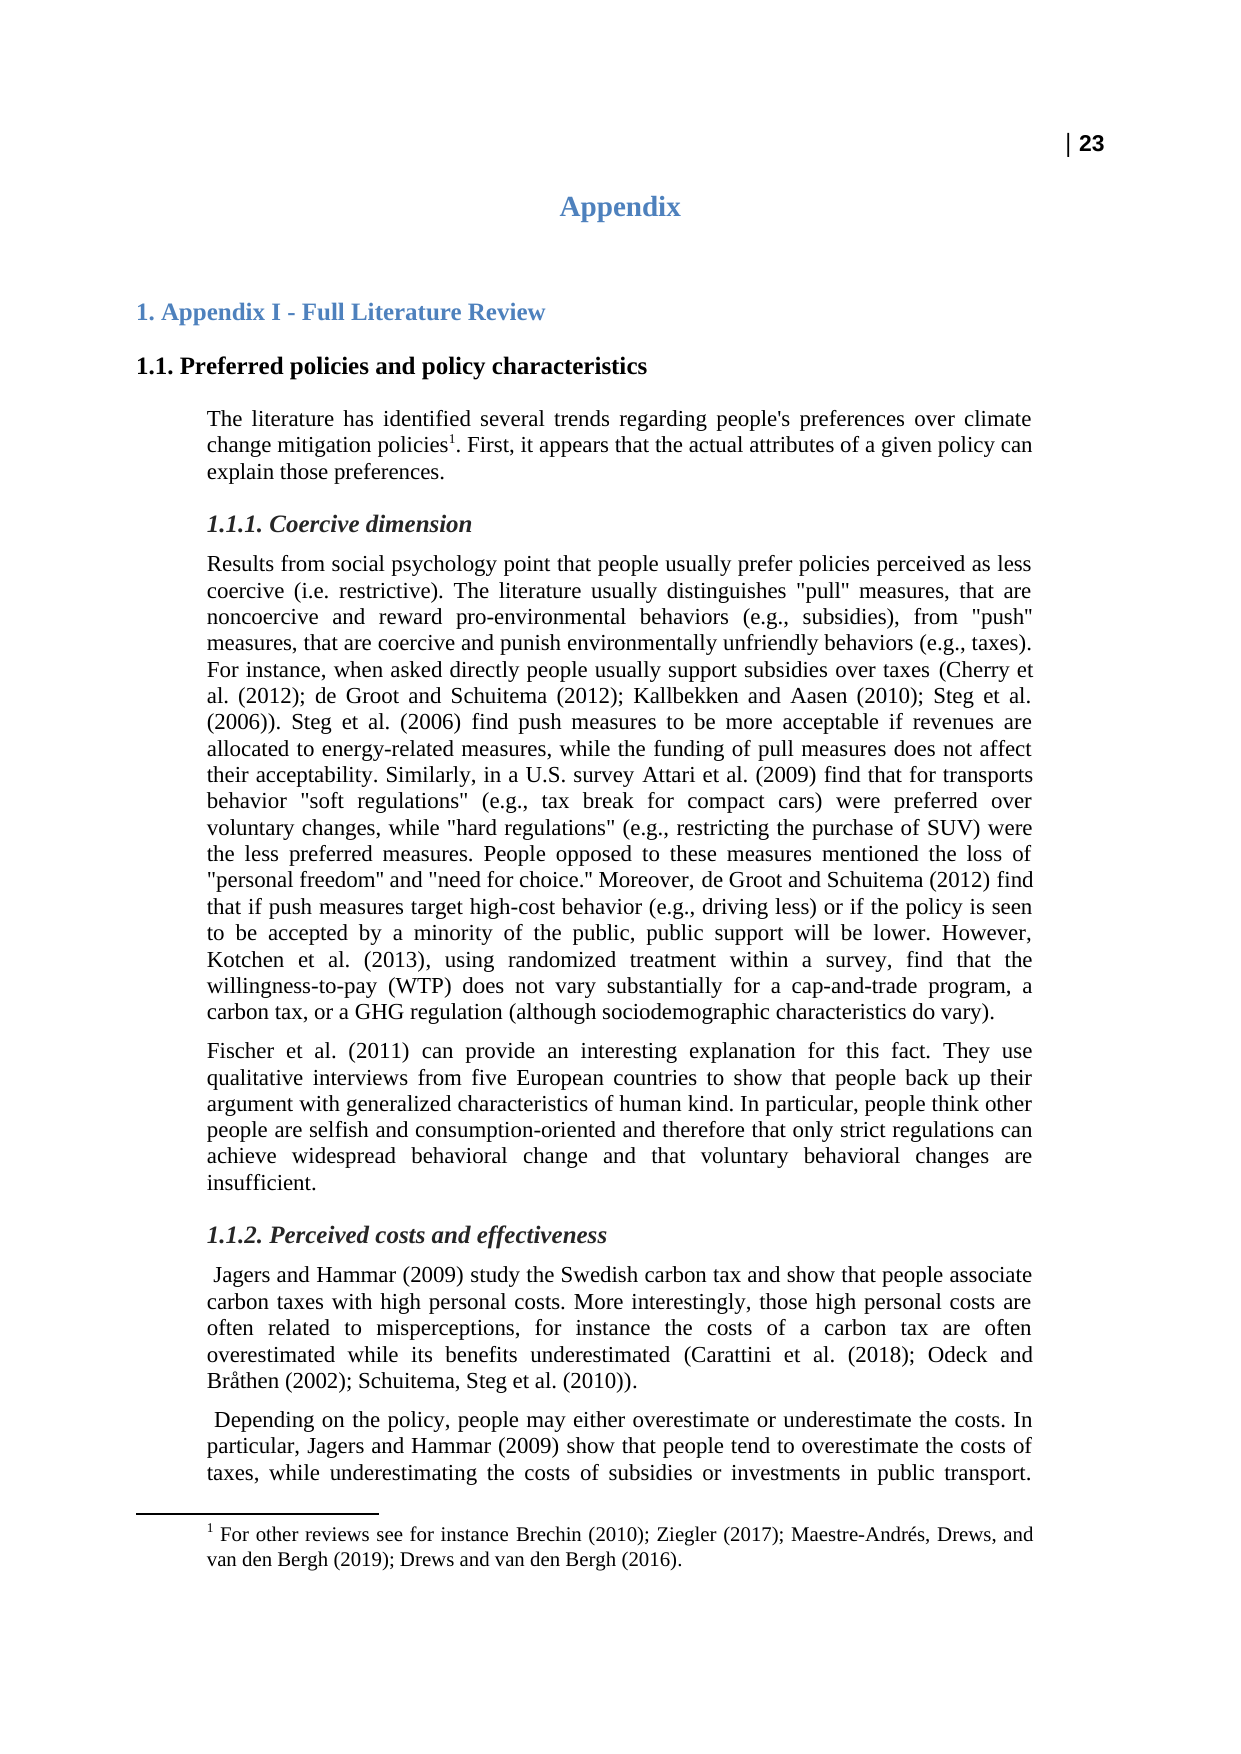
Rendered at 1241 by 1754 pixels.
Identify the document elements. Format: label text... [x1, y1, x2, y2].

text Results from social psychology point that people usually prefer policies perceived as less coercive (i.e. restrictive). The literature usually distinguishes "pull'' measures, that are noncoercive and reward pro-environmental behaviors (e.g., subsidies), from "push'' measures, that are coercive and punish environmentally unfriendly behaviors (e.g., taxes). For instance, when asked directly people usually support subsidies over taxes (Cherry et al. (2012); de Groot and Schuitema (2012); Kallbekken and Aasen (2010); Steg et al. (2006)). Steg et al. (2006) find push measures to be more acceptable if revenues are allocated to energy-related measures, while the funding of pull measures does not affect their acceptability. Similarly, in a U.S. survey Attari et al. (2009) find that for transports behavior "soft regulations" (e.g., tax break for compact cars) were preferred over voluntary changes, while "hard regulations" (e.g., restricting the purchase of SUV) were the less preferred measures. People opposed to these measures mentioned the loss of "personal freedom'' and "need for choice.'' Moreover, de Groot and Schuitema (2012) find that if push measures target high-cost behavior (e.g., driving less) or if the policy is seen to be accepted by a minority of the public, public support will be lower. However, Kotchen et al. (2013), using randomized treatment within a survey, find that the willingness-to-pay (WTP) does not vary substantially for a cap-and-trade program, a carbon tax, or a GHG regulation (although sociodemographic characteristics do vary). [207, 550, 1033, 1025]
subtitle Perceived costs and effectiveness [207, 1220, 1104, 1249]
text Fischer et al. (2011) can provide an interesting explanation for this fact. They use qualitative interviews from five European countries to show that people back up their argument with generalized characteristics of human kind. In particular, people think other people are selfish and consumption-oriented and therefore that only strict regulations can achieve widespread behavioral change and that voluntary behavioral changes are insufficient. [207, 1037, 1033, 1195]
text Jagers and Hammar (2009) study the Swedish carbon tax and show that people associate carbon taxes with high personal costs. More interestingly, those high personal costs are often related to misperceptions, for instance the costs of a carbon tax are often overestimated while its benefits underestimated (Carattini et al. (2018); Odeck and Bråthen (2002); Schuitema, Steg et al. (2010)). [207, 1262, 1033, 1393]
subtitle Coercive dimension [207, 509, 1104, 538]
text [207, 1406, 1033, 1485]
subtitle Appendix [136, 189, 1104, 222]
subtitle Appendix I - Full Literature Review [136, 297, 1104, 326]
text The literature has identified several trends regarding people's preferences over climate change mitigation policies. First, it appears that the actual attributes of a given policy can explain those preferences. [207, 405, 1033, 484]
subtitle Preferred policies and policy characteristics [136, 351, 1104, 380]
